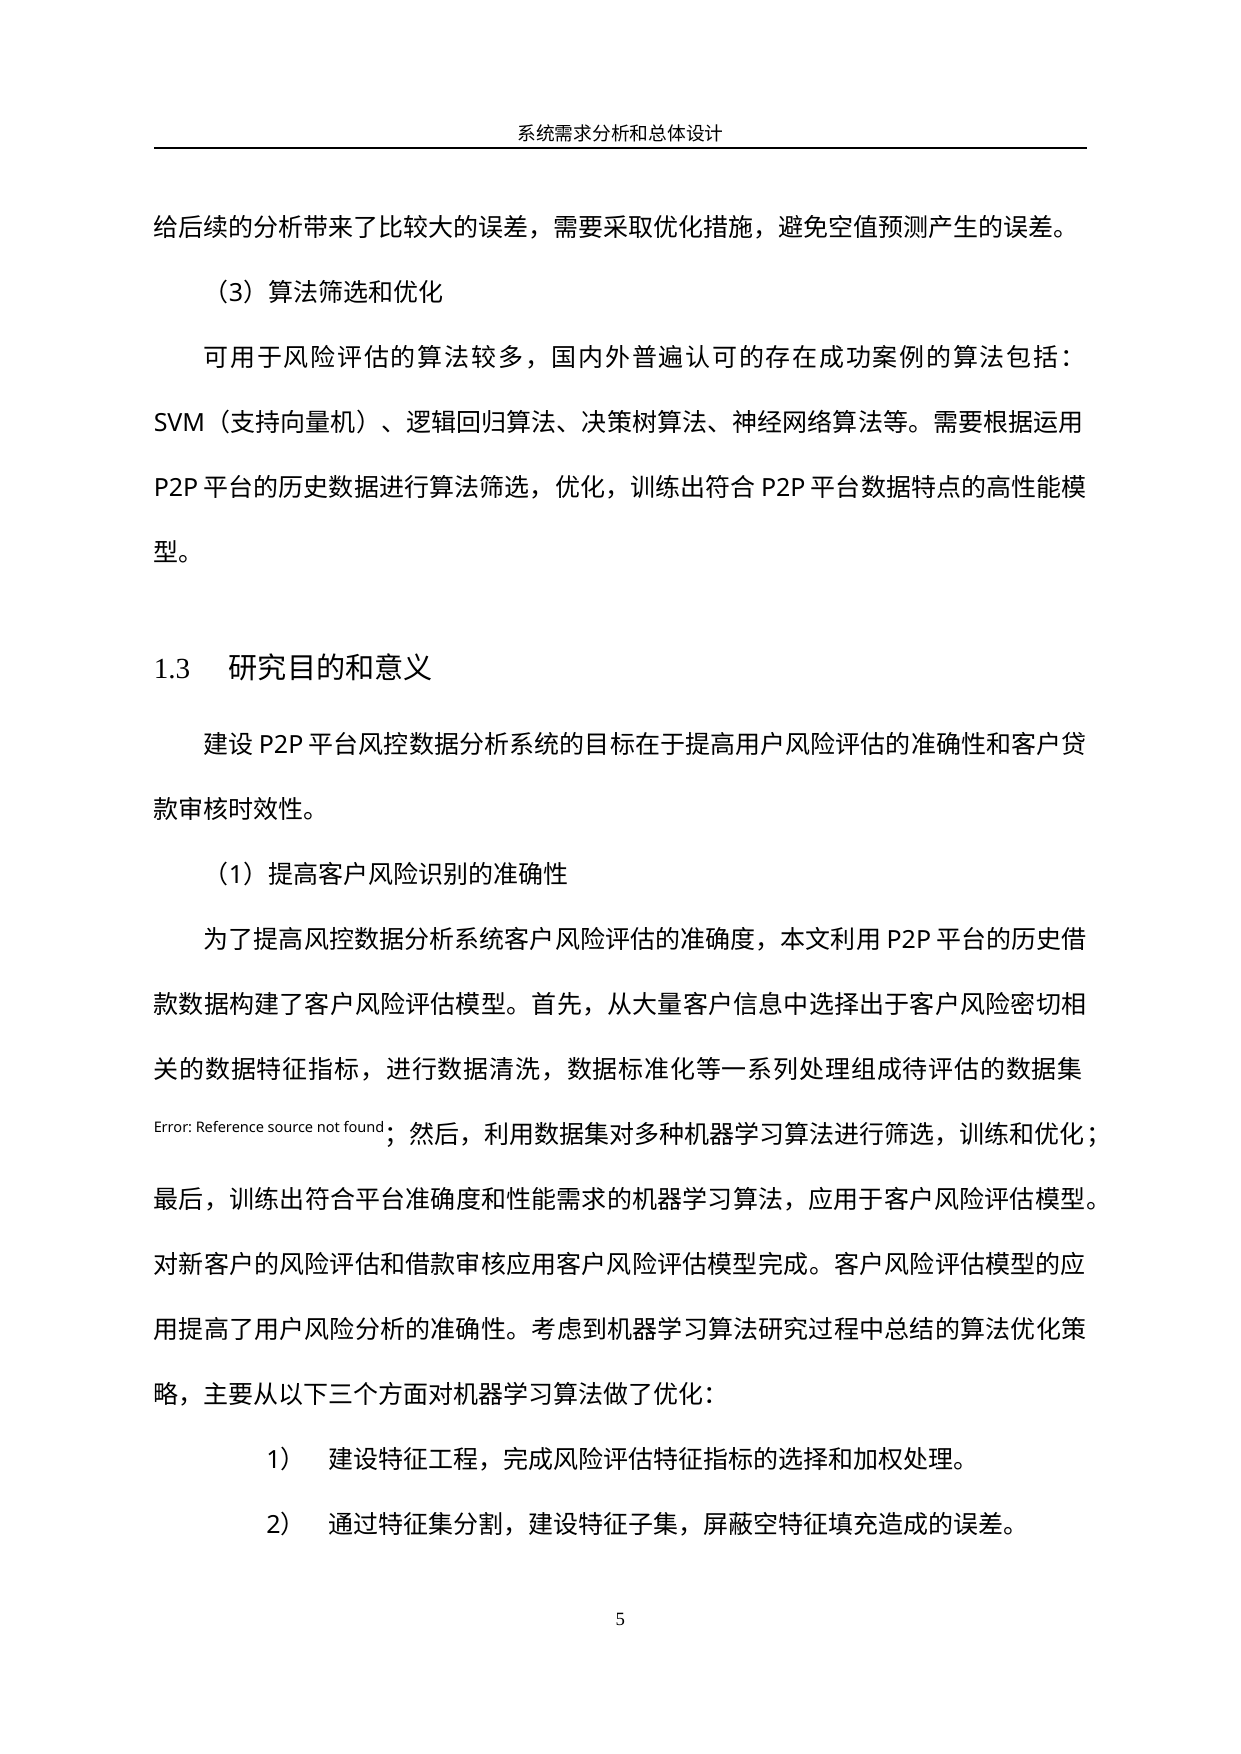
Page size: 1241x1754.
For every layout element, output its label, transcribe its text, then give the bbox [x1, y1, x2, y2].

text （3）算法筛选和优化 [153, 258, 1087, 323]
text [153, 193, 1087, 258]
list 通过特征集分割，建设特征子集，屏蔽空特征填充造成的误差。 [266, 1490, 1087, 1555]
list 建设特征工程，完成风险评估特征指标的选择和加权处理。 [266, 1425, 1087, 1490]
subtitle 研究目的和意义 [153, 633, 1087, 698]
text 建设P2P平台风控数据分析系统的目标在于提高用户风险评估的准确性和客户贷款审核时效性。 [153, 710, 1087, 840]
text 可用于风险评估的算法较多，国内外普遍认可的存在成功案例的算法包括：SVM（支持向量机）、逻辑回归算法、决策树算法、神经网络算法等。需要根据运用P2P平台的历史数据进行算法筛选，优化，训练出符合P2P平台数据特点的高性能模型。 [153, 323, 1087, 583]
text （1）提高客户风险识别的准确性 [153, 840, 1087, 905]
